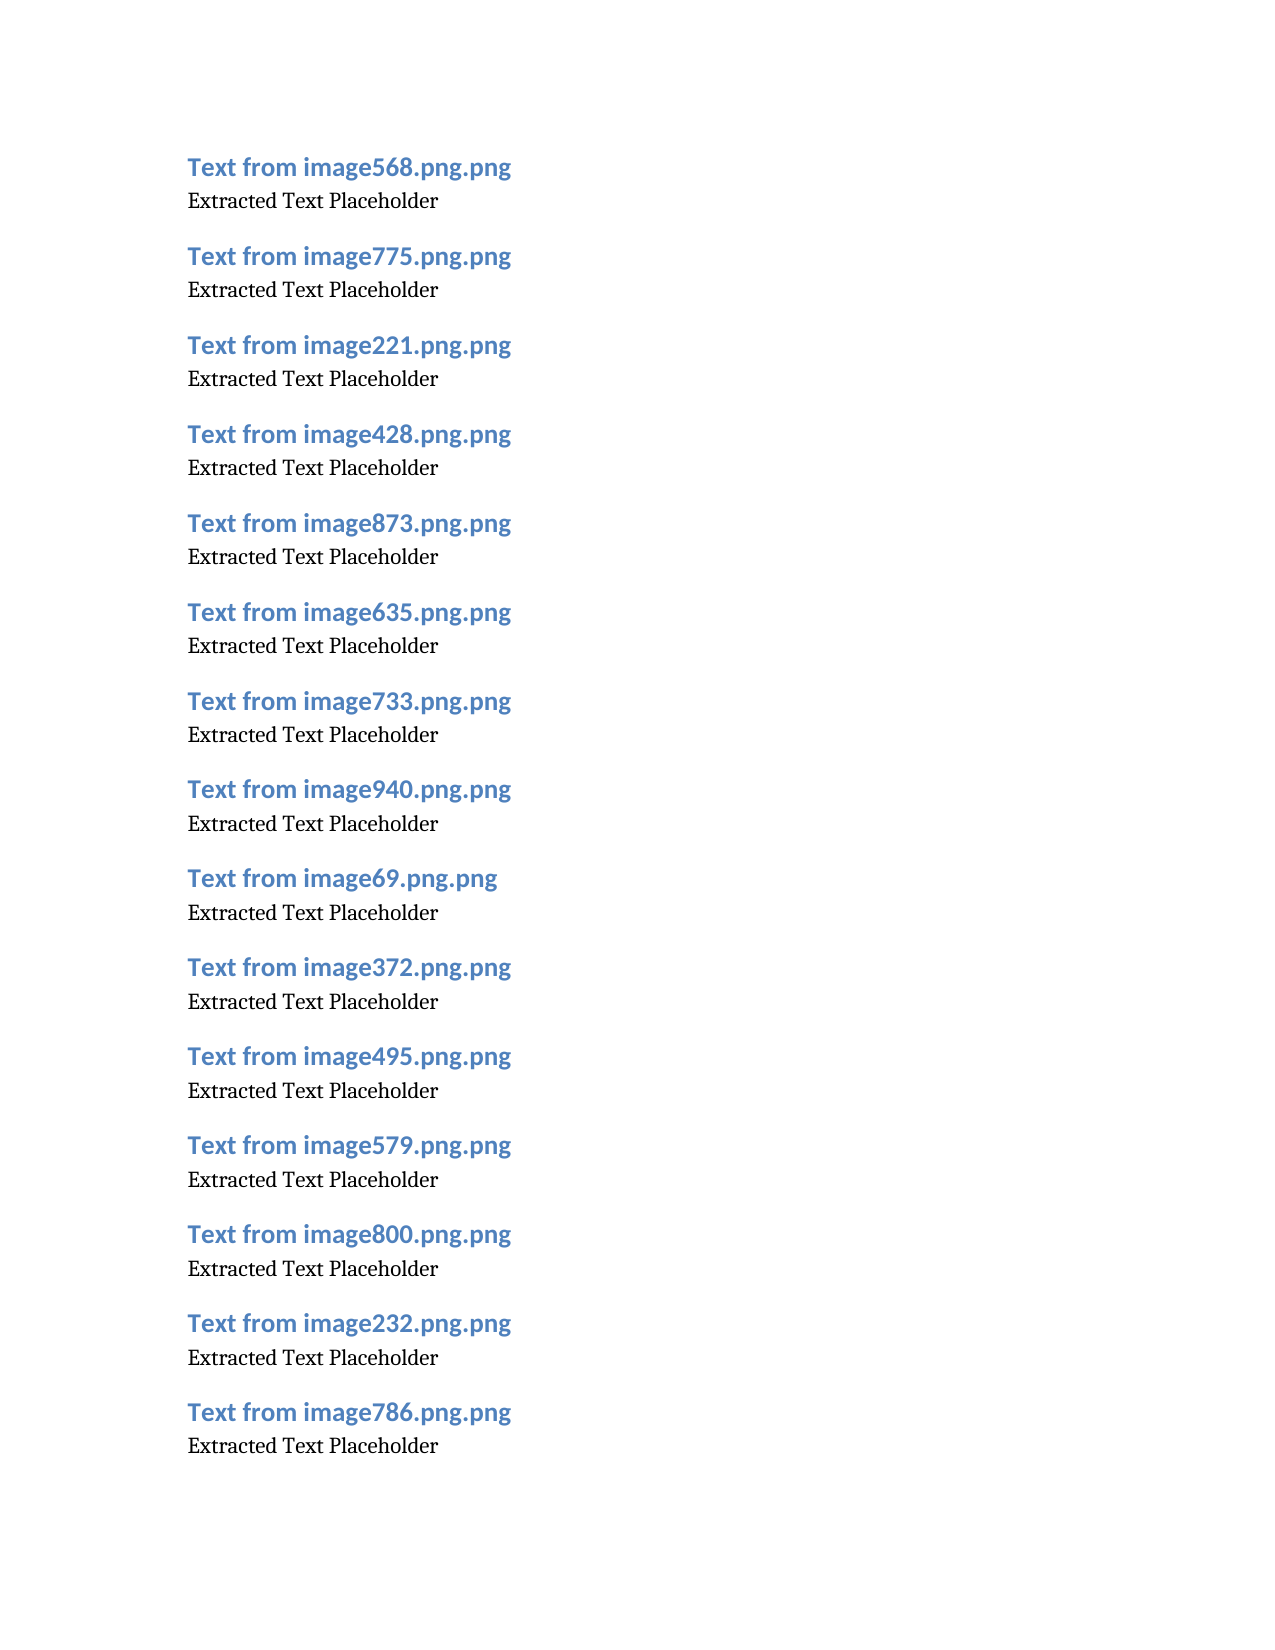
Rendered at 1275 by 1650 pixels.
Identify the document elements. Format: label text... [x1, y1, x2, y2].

subtitle Text from image372.png.png [187, 951, 1087, 984]
subtitle Text from image232.png.png [187, 1306, 1087, 1339]
subtitle Text from image635.png.png [187, 595, 1087, 628]
subtitle Text from image221.png.png [187, 328, 1087, 361]
text Extracted Text Placeholder [187, 633, 1087, 659]
text Extracted Text Placeholder [187, 899, 1087, 926]
subtitle Text from image733.png.png [187, 684, 1087, 717]
text Extracted Text Placeholder [187, 722, 1087, 748]
text Extracted Text Placeholder [187, 1344, 1087, 1371]
text Extracted Text Placeholder [187, 188, 1087, 214]
subtitle Text from image800.png.png [187, 1217, 1087, 1251]
subtitle Text from image568.png.png [187, 150, 1087, 183]
subtitle Text from image873.png.png [187, 506, 1087, 539]
subtitle Text from image786.png.png [187, 1395, 1087, 1428]
subtitle Text from image495.png.png [187, 1039, 1087, 1073]
text Extracted Text Placeholder [187, 544, 1087, 570]
text Extracted Text Placeholder [187, 1166, 1087, 1193]
subtitle Text from image69.png.png [187, 862, 1087, 895]
subtitle Text from image775.png.png [187, 239, 1087, 272]
text Extracted Text Placeholder [187, 1077, 1087, 1104]
text Extracted Text Placeholder [187, 811, 1087, 837]
text Extracted Text Placeholder [187, 455, 1087, 481]
text Extracted Text Placeholder [187, 366, 1087, 392]
text Extracted Text Placeholder [187, 1255, 1087, 1282]
subtitle Text from image940.png.png [187, 773, 1087, 806]
text Extracted Text Placeholder [187, 1433, 1087, 1460]
subtitle Text from image428.png.png [187, 417, 1087, 450]
text Extracted Text Placeholder [187, 988, 1087, 1015]
text Extracted Text Placeholder [187, 277, 1087, 303]
subtitle Text from image579.png.png [187, 1128, 1087, 1162]
